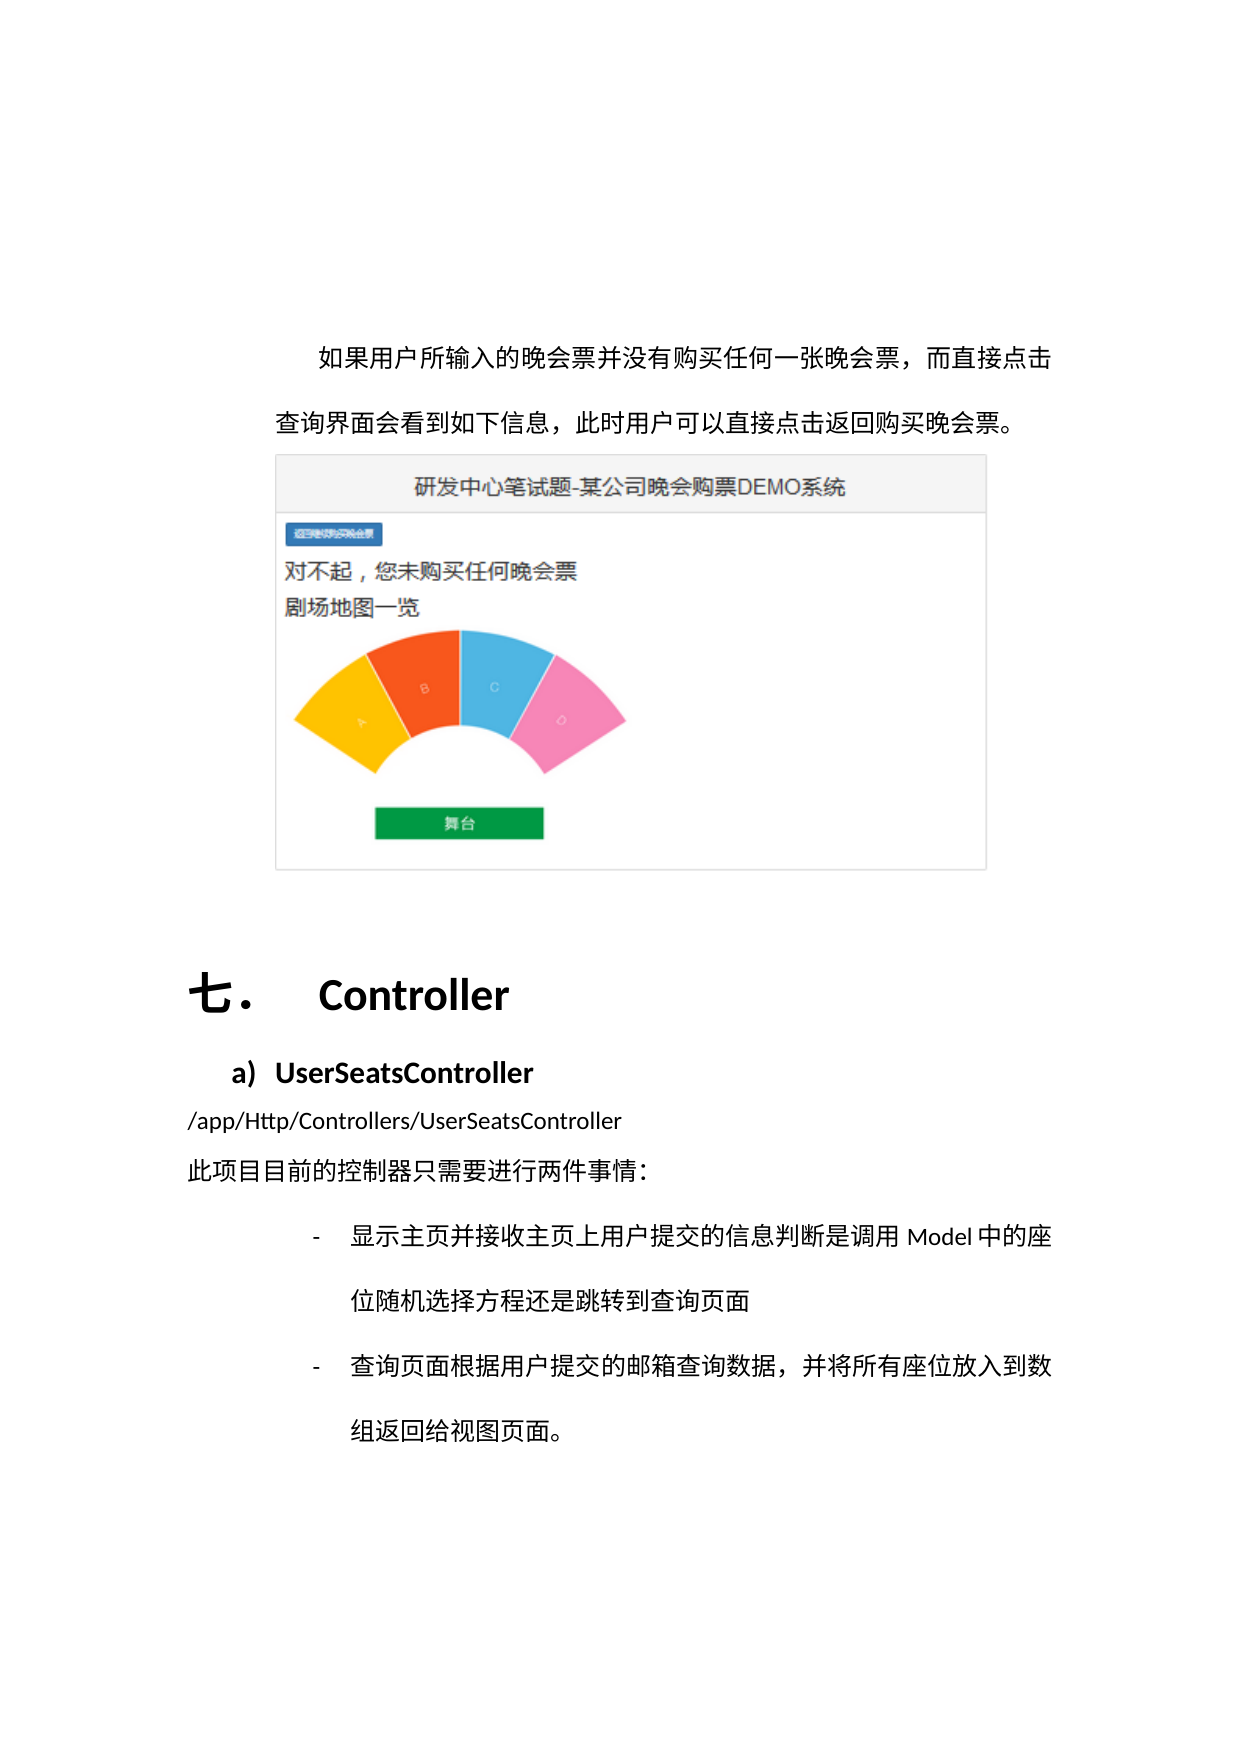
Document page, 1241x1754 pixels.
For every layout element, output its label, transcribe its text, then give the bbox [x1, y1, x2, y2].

text 此项目目前的控制器只需要进行两件事情： [187, 1137, 1053, 1202]
list 显示主页并接收主页上用户提交的信息判断是调用Model中的座位随机选择方程还是跳转到查询页面 [312, 1202, 1053, 1332]
text 如果用户所输入的晚会票并没有购买任何一张晚会票，而直接点击查询界面会看到如下信息，此时用户可以直接点击返回购买晚会票。 [275, 324, 1053, 454]
picture [275, 454, 992, 874]
list UserSeatsController [231, 1039, 1053, 1104]
text /app/Http/Controllers/UserSeatsController [187, 1104, 1053, 1137]
list Controller [187, 942, 1053, 1039]
list 查询页面根据用户提交的邮箱查询数据，并将所有座位放入到数组返回给视图页面。 [312, 1332, 1053, 1462]
